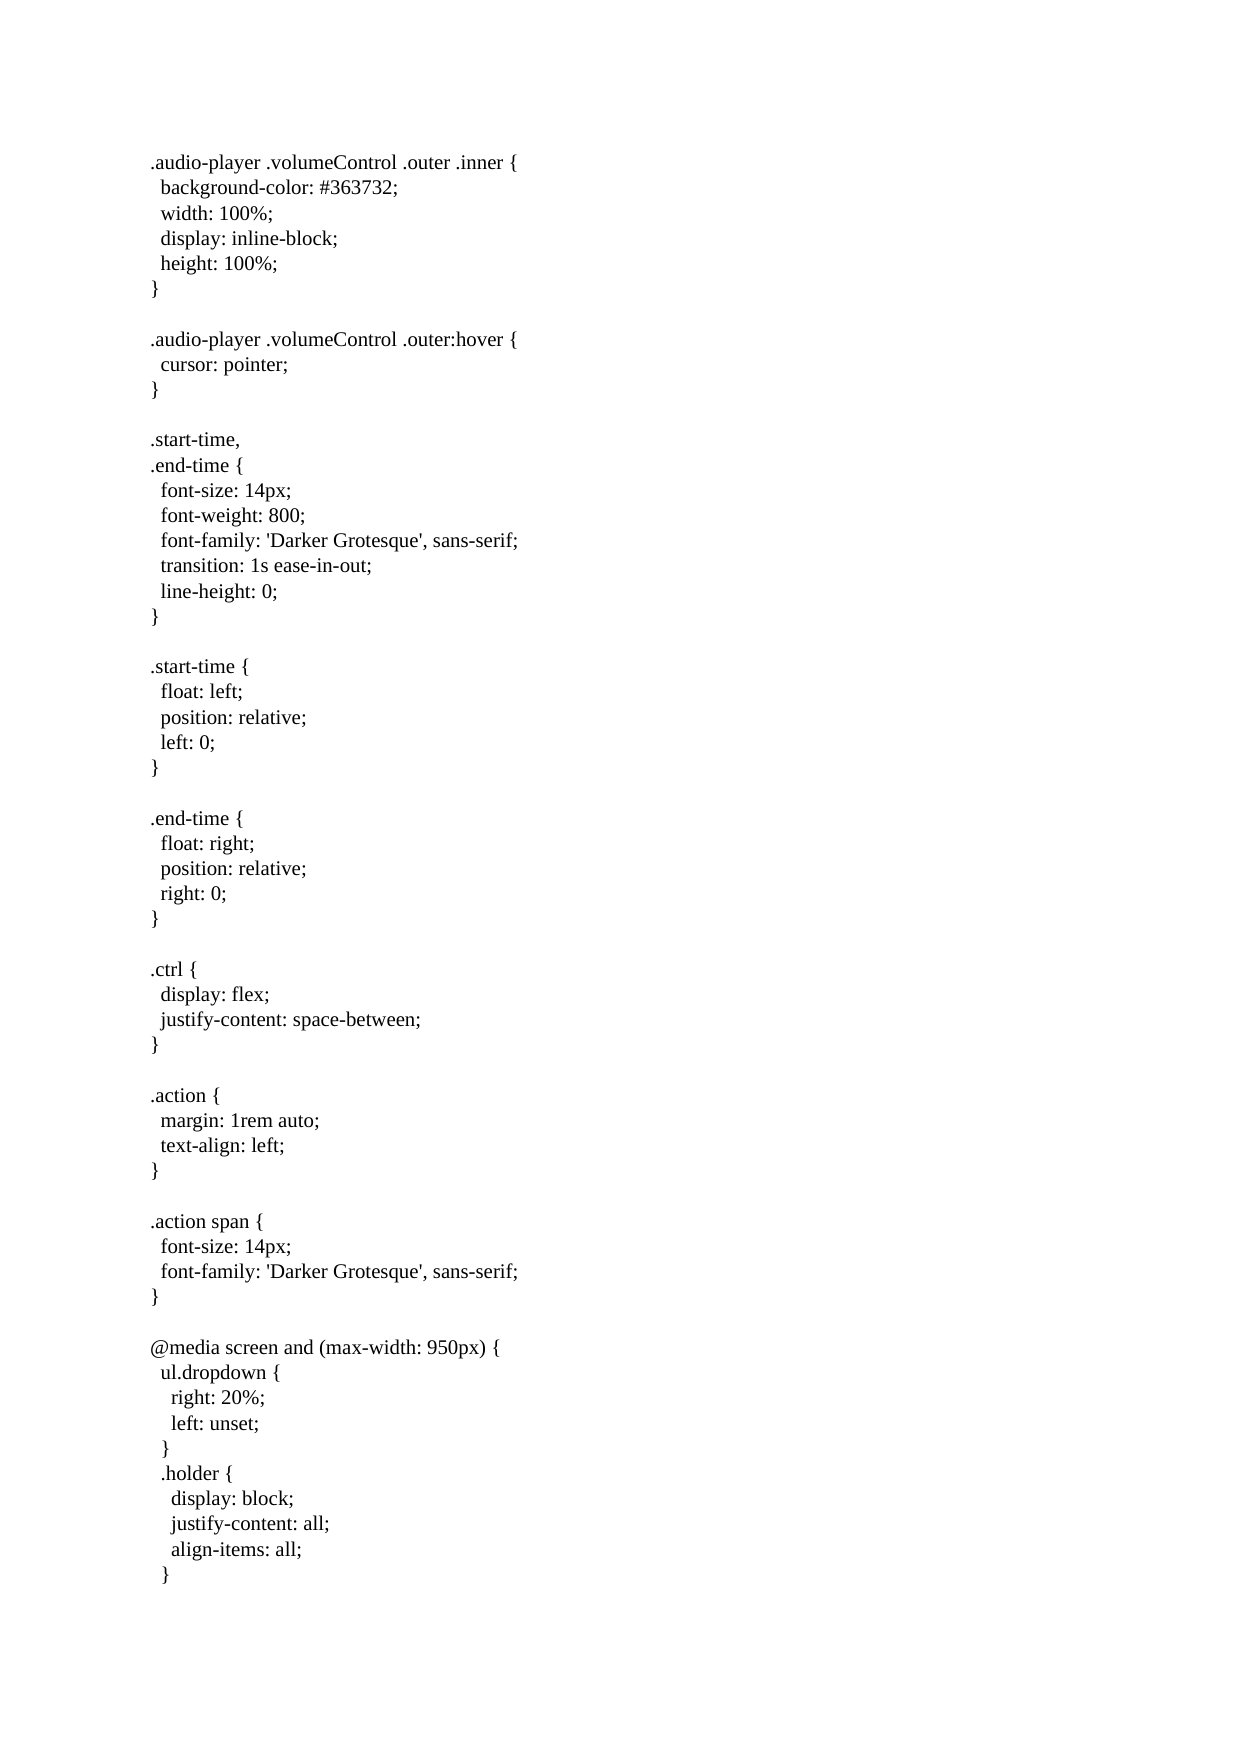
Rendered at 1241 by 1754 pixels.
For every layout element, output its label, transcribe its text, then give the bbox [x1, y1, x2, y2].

text line-height: 0; [150, 578, 1090, 603]
text .end-time { [150, 452, 1090, 477]
text .holder { [150, 1461, 1090, 1485]
text background-color: #363732; [150, 175, 1090, 199]
text transition: 1s ease-in-out; [150, 553, 1090, 577]
text width: 100%; [150, 200, 1090, 224]
text } [150, 1562, 1090, 1586]
text display: block; [150, 1486, 1090, 1510]
text position: relative; [150, 704, 1090, 729]
text } [150, 906, 1090, 930]
text right: 20%; [150, 1385, 1090, 1409]
text cursor: pointer; [150, 352, 1090, 376]
text float: right; [150, 831, 1090, 855]
text font-size: 14px; [150, 478, 1090, 502]
text margin: 1rem auto; [150, 1108, 1090, 1132]
text text-align: left; [150, 1133, 1090, 1157]
text } [150, 1436, 1090, 1460]
text .ctrl { [150, 957, 1090, 981]
text @media screen and (max-width: 950px) { [150, 1335, 1090, 1359]
text font-family: 'Darker Grotesque', sans-serif; [150, 528, 1090, 552]
text .end-time { [150, 805, 1090, 829]
text font-size: 14px; [150, 1234, 1090, 1258]
text } [150, 1158, 1090, 1182]
text display: inline-block; [150, 226, 1090, 250]
text } [150, 1284, 1090, 1308]
text font-family: 'Darker Grotesque', sans-serif; [150, 1259, 1090, 1283]
text right: 0; [150, 881, 1090, 905]
text } [150, 276, 1090, 300]
text justify-content: all; [150, 1511, 1090, 1535]
text float: left; [150, 679, 1090, 703]
text .start-time { [150, 654, 1090, 678]
text .action span { [150, 1209, 1090, 1233]
text .action { [150, 1083, 1090, 1107]
text .audio-player .volumeControl .outer .inner { [150, 150, 1090, 174]
text font-weight: 800; [150, 503, 1090, 527]
text } [150, 377, 1090, 401]
text .start-time, [150, 427, 1090, 451]
text ul.dropdown { [150, 1360, 1090, 1384]
text left: 0; [150, 730, 1090, 754]
text .audio-player .volumeControl .outer:hover { [150, 326, 1090, 351]
text } [150, 1032, 1090, 1056]
text justify-content: space-between; [150, 1007, 1090, 1031]
text position: relative; [150, 856, 1090, 880]
text left: unset; [150, 1410, 1090, 1434]
text } [150, 604, 1090, 628]
text } [150, 755, 1090, 779]
text height: 100%; [150, 251, 1090, 275]
text display: flex; [150, 982, 1090, 1006]
text align-items: all; [150, 1536, 1090, 1561]
